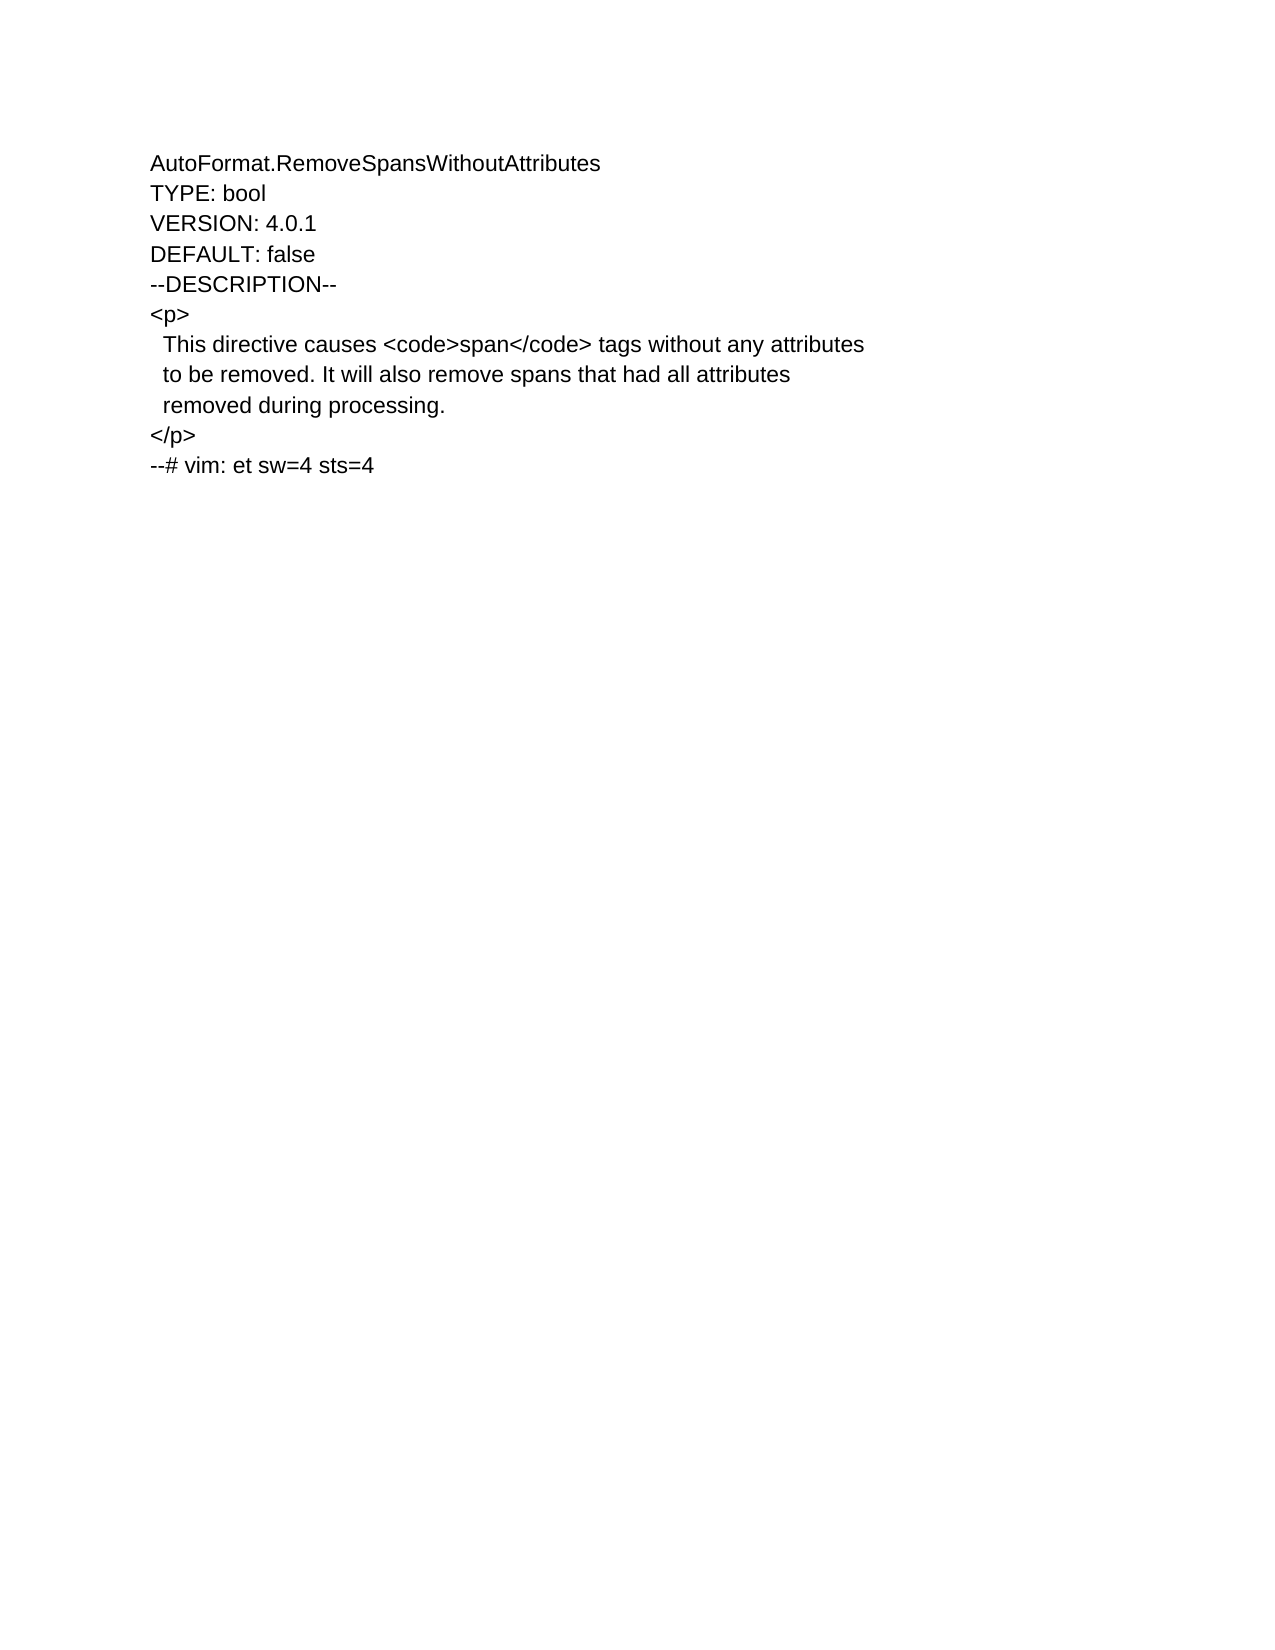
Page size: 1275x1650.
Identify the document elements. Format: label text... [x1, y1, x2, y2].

text to be removed. It will also remove spans that had all attributes [150, 361, 1125, 388]
text AutoFormat.RemoveSpansWithoutAttributes [150, 150, 1125, 176]
text --DESCRIPTION-- [150, 271, 1125, 297]
text </p> [150, 422, 1125, 448]
text --# vim: et sw=4 sts=4 [150, 452, 1125, 478]
text VERSION: 4.0.1 [150, 210, 1125, 237]
text TYPE: bool [150, 180, 1125, 207]
text <p> [150, 301, 1125, 327]
text DEFAULT: false [150, 241, 1125, 267]
text removed during processing. [150, 392, 1125, 418]
text This directive causes <code>span</code> tags without any attributes [150, 331, 1125, 358]
